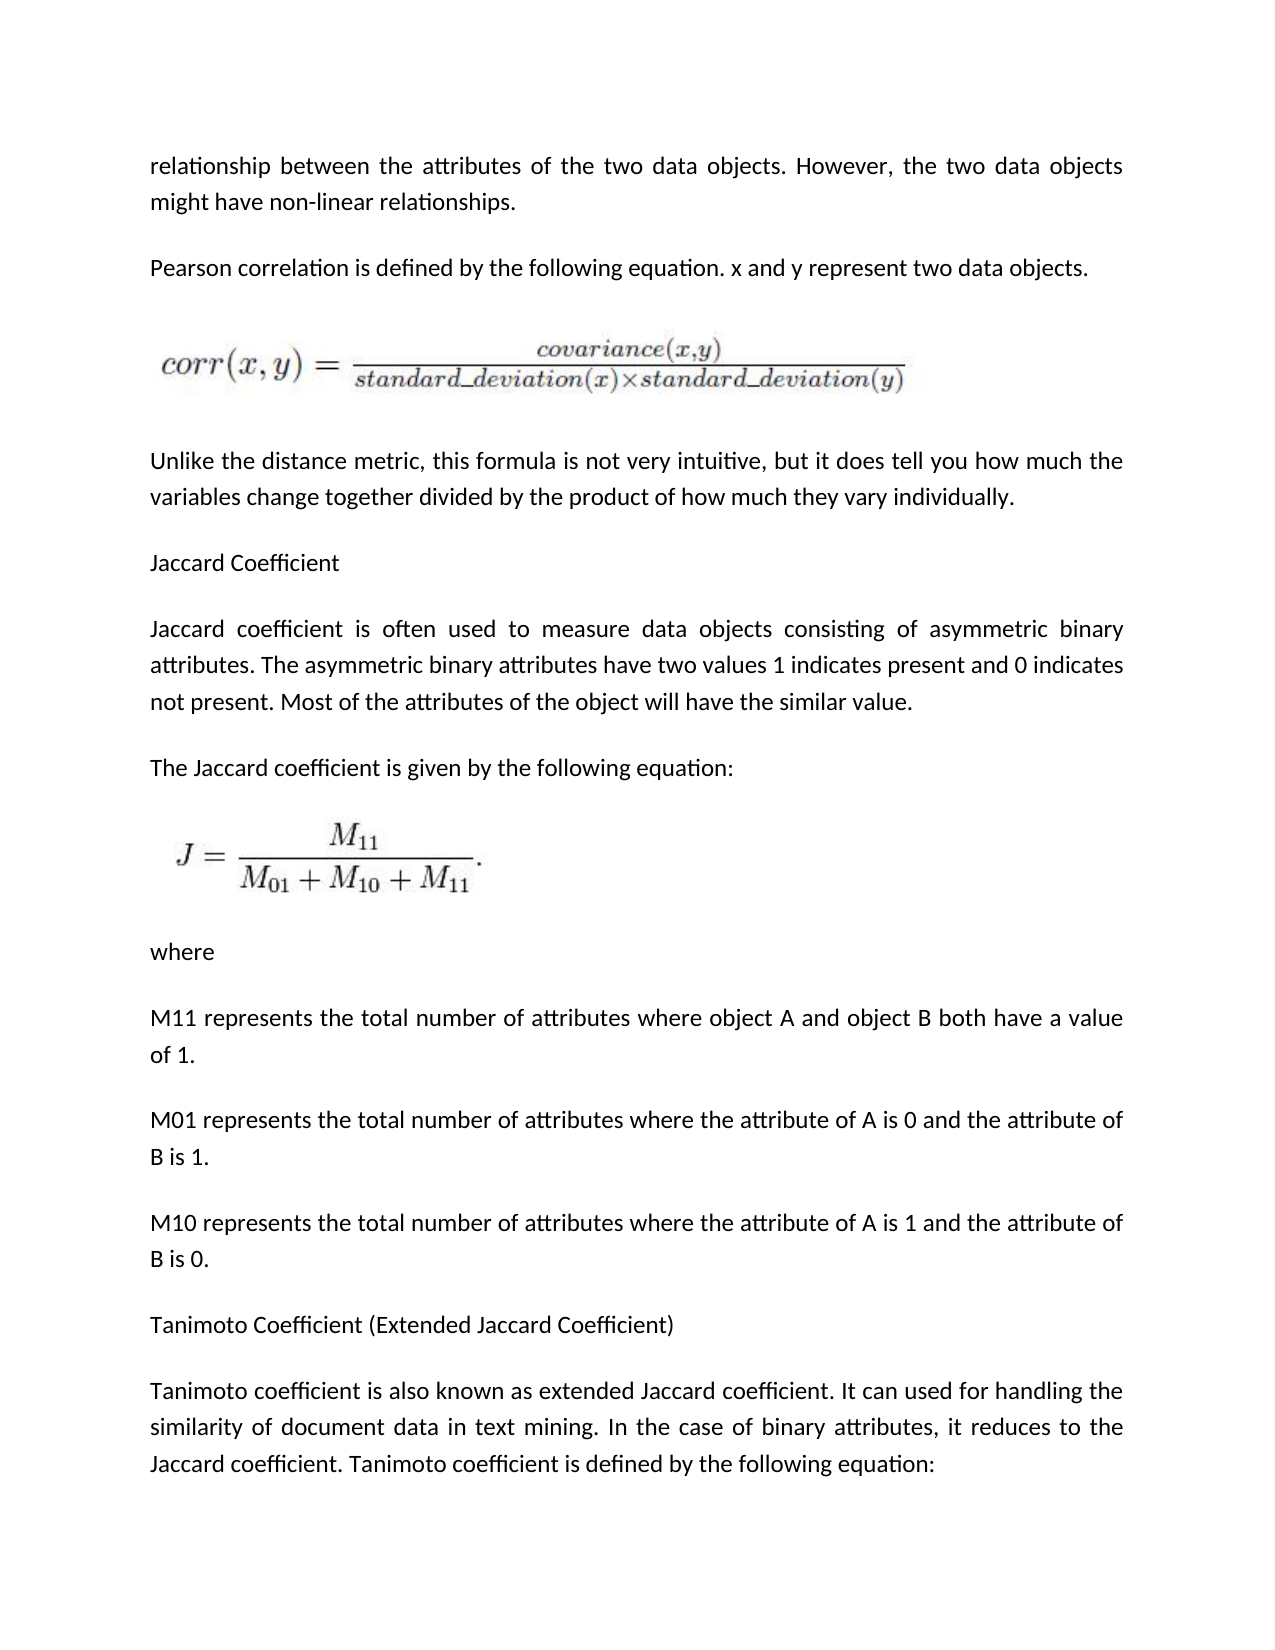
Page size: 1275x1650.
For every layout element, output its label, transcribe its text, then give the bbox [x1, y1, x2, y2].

picture [150, 318, 943, 411]
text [150, 150, 1125, 217]
text Unlike the distance metric, this formula is not very intuitive, but it does tell you how much the variables change together divided by the product of how much they vary individually. [150, 445, 1125, 512]
subtitle Jaccard Coefficient [150, 547, 1125, 578]
text Tanimoto coefficient is also known as extended Jaccard coefficient. It can used for handling the similarity of document data in text mining. In the case of binary attributes, it reduces to the Jaccard coefficient. Tanimoto coefficient is defined by the following equation: [150, 1375, 1125, 1478]
text M01 represents the total number of attributes where the attribute of A is 0 and the attribute of B is 1. [150, 1104, 1125, 1172]
text The Jaccard coefficient is given by the following equation: [150, 752, 1125, 782]
text Pearson correlation is defined by the following equation. x and y represent two data objects. [150, 252, 1125, 283]
picture [150, 817, 511, 902]
text Jaccard coefficient is often used to measure data objects consisting of asymmetric binary attributes. The asymmetric binary attributes have two values 1 indicates present and 0 indicates not present. Most of the attributes of the object will have the similar value. [150, 613, 1125, 717]
text where [150, 937, 1125, 967]
text M10 represents the total number of attributes where the attribute of A is 1 and the attribute of B is 0. [150, 1207, 1125, 1274]
text M11 represents the total number of attributes where object A and object B both have a value of 1. [150, 1002, 1125, 1069]
subtitle Tanimoto Coefficient (Extended Jaccard Coefficient) [150, 1309, 1125, 1340]
